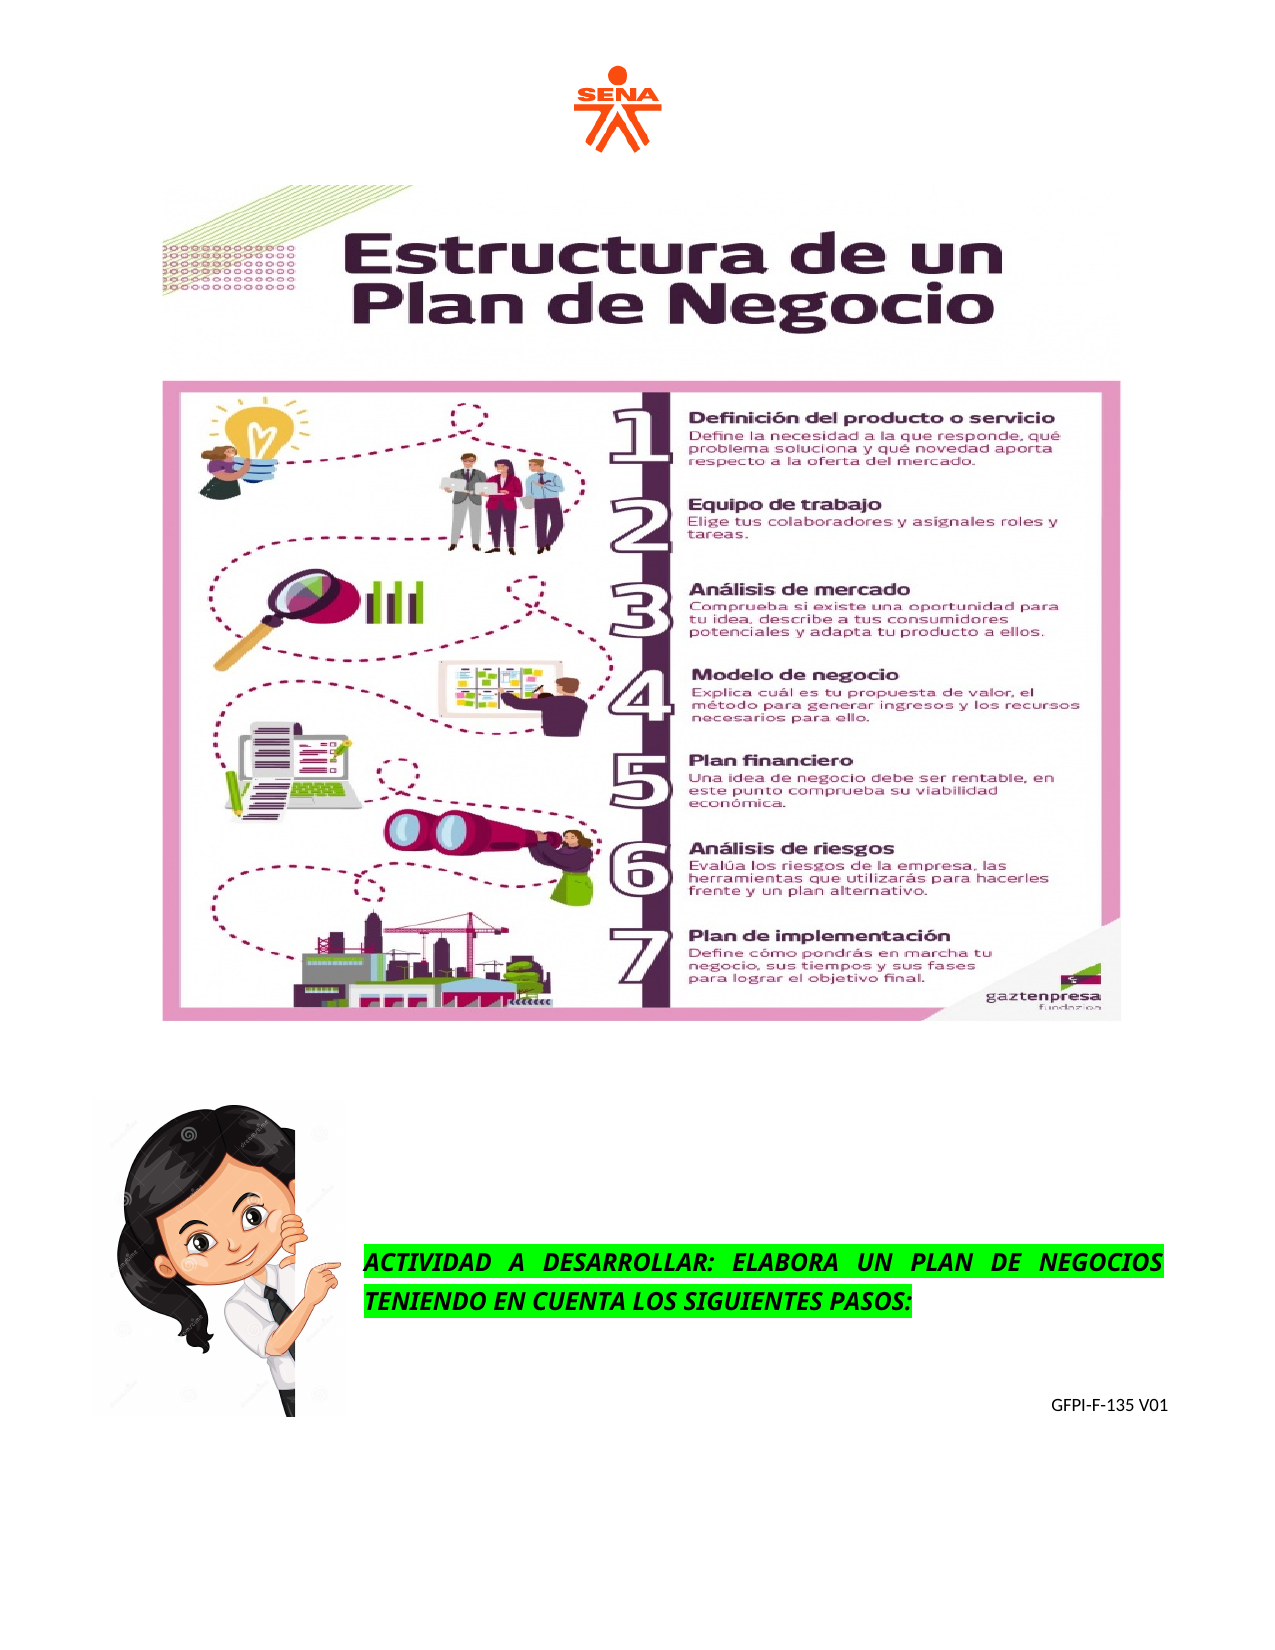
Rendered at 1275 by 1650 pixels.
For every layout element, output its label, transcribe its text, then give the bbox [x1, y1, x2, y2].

picture [162, 185, 1122, 1021]
picture [564, 62, 668, 157]
text ACTIVIDAD A DESARROLLAR: ELABORA UN PLAN DE NEGOCIOS TENIENDO EN CUENTA LOS SIGUIENTES PASOS: [346, 1244, 1167, 1318]
picture [92, 1097, 346, 1417]
